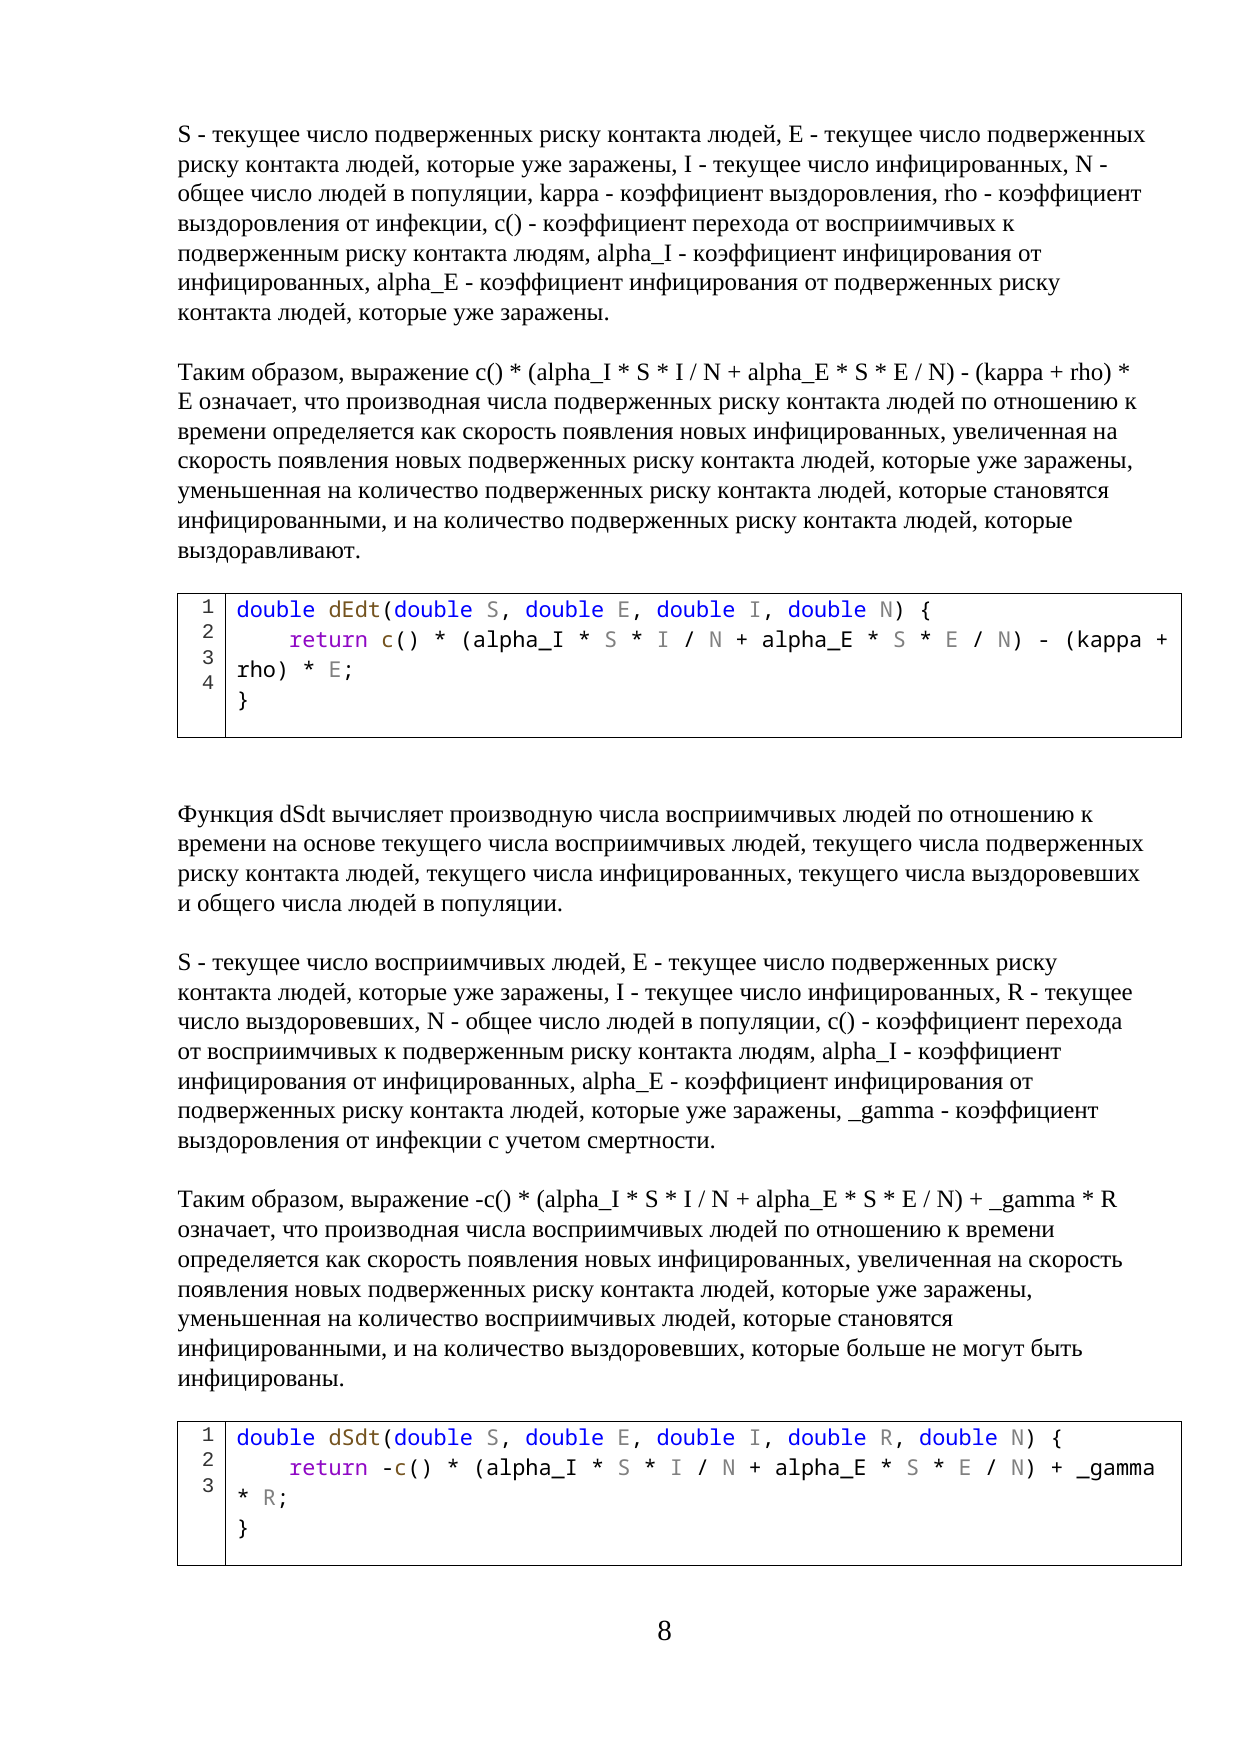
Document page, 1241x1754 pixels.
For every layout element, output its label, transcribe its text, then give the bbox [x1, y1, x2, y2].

table_header 1 2 3 [178, 1422, 225, 1565]
text S - текущее число подверженных риску контакта людей, E - текущее число подверженных риску контакта людей, которые уже заражены, I - текущее число инфицированных, N - общее число людей в популяции, kappa - коэффициент выздоровления, rho - коэффициент выздоровления от инфекции, c() - коэффициент перехода от восприимчивых к подверженным риску контакта людям, alpha_I - коэффициент инфицирования от инфицированных, alpha_E - коэффициент инфицирования от подверженных риску контакта людей, которые уже заражены. [177, 118, 1152, 326]
table_header 1 2 3 4 [178, 594, 225, 737]
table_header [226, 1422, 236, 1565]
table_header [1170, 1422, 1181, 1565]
text Функция dSdt вычисляет производную числа восприимчивых людей по отношению к времени на основе текущего числа восприимчивых людей, текущего числа подверженных риску контакта людей, текущего числа инфицированных, текущего числа выздоровевших и общего числа людей в популяции. [177, 798, 1152, 916]
text Таким образом, выражение -c() * (alpha_I * S * I / N + alpha_E * S * E / N) + _gamma * R означает, что производная числа восприимчивых людей по отношению к времени определяется как скорость появления новых инфицированных, увеличенная на скорость появления новых подверженных риску контакта людей, которые уже заражены, уменьшенная на количество восприимчивых людей, которые становятся инфицированными, и на количество выздоровевших, которые больше не могут быть инфицированы. [177, 1184, 1152, 1391]
text Таким образом, выражение c() * (alpha_I * S * I / N + alpha_E * S * E / N) - (kappa + rho) * E означает, что производная числа подверженных риску контакта людей по отношению к времени определяется как скорость появления новых инфицированных, увеличенная на скорость появления новых подверженных риску контакта людей, которые уже заражены, уменьшенная на количество подверженных риску контакта людей, которые становятся инфицированными, и на количество подверженных риску контакта людей, которые выздоравливают. [177, 356, 1152, 563]
text S - текущее число восприимчивых людей, E - текущее число подверженных риску контакта людей, которые уже заражены, I - текущее число инфицированных, R - текущее число выздоровевших, N - общее число людей в популяции, c() - коэффициент перехода от восприимчивых к подверженным риску контакта людям, alpha_I - коэффициент инфицирования от инфицированных, alpha_E - коэффициент инфицирования от подверженных риску контакта людей, которые уже заражены, _gamma - коэффициент выздоровления от инфекции с учетом смертности. [177, 946, 1152, 1154]
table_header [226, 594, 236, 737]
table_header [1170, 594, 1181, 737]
